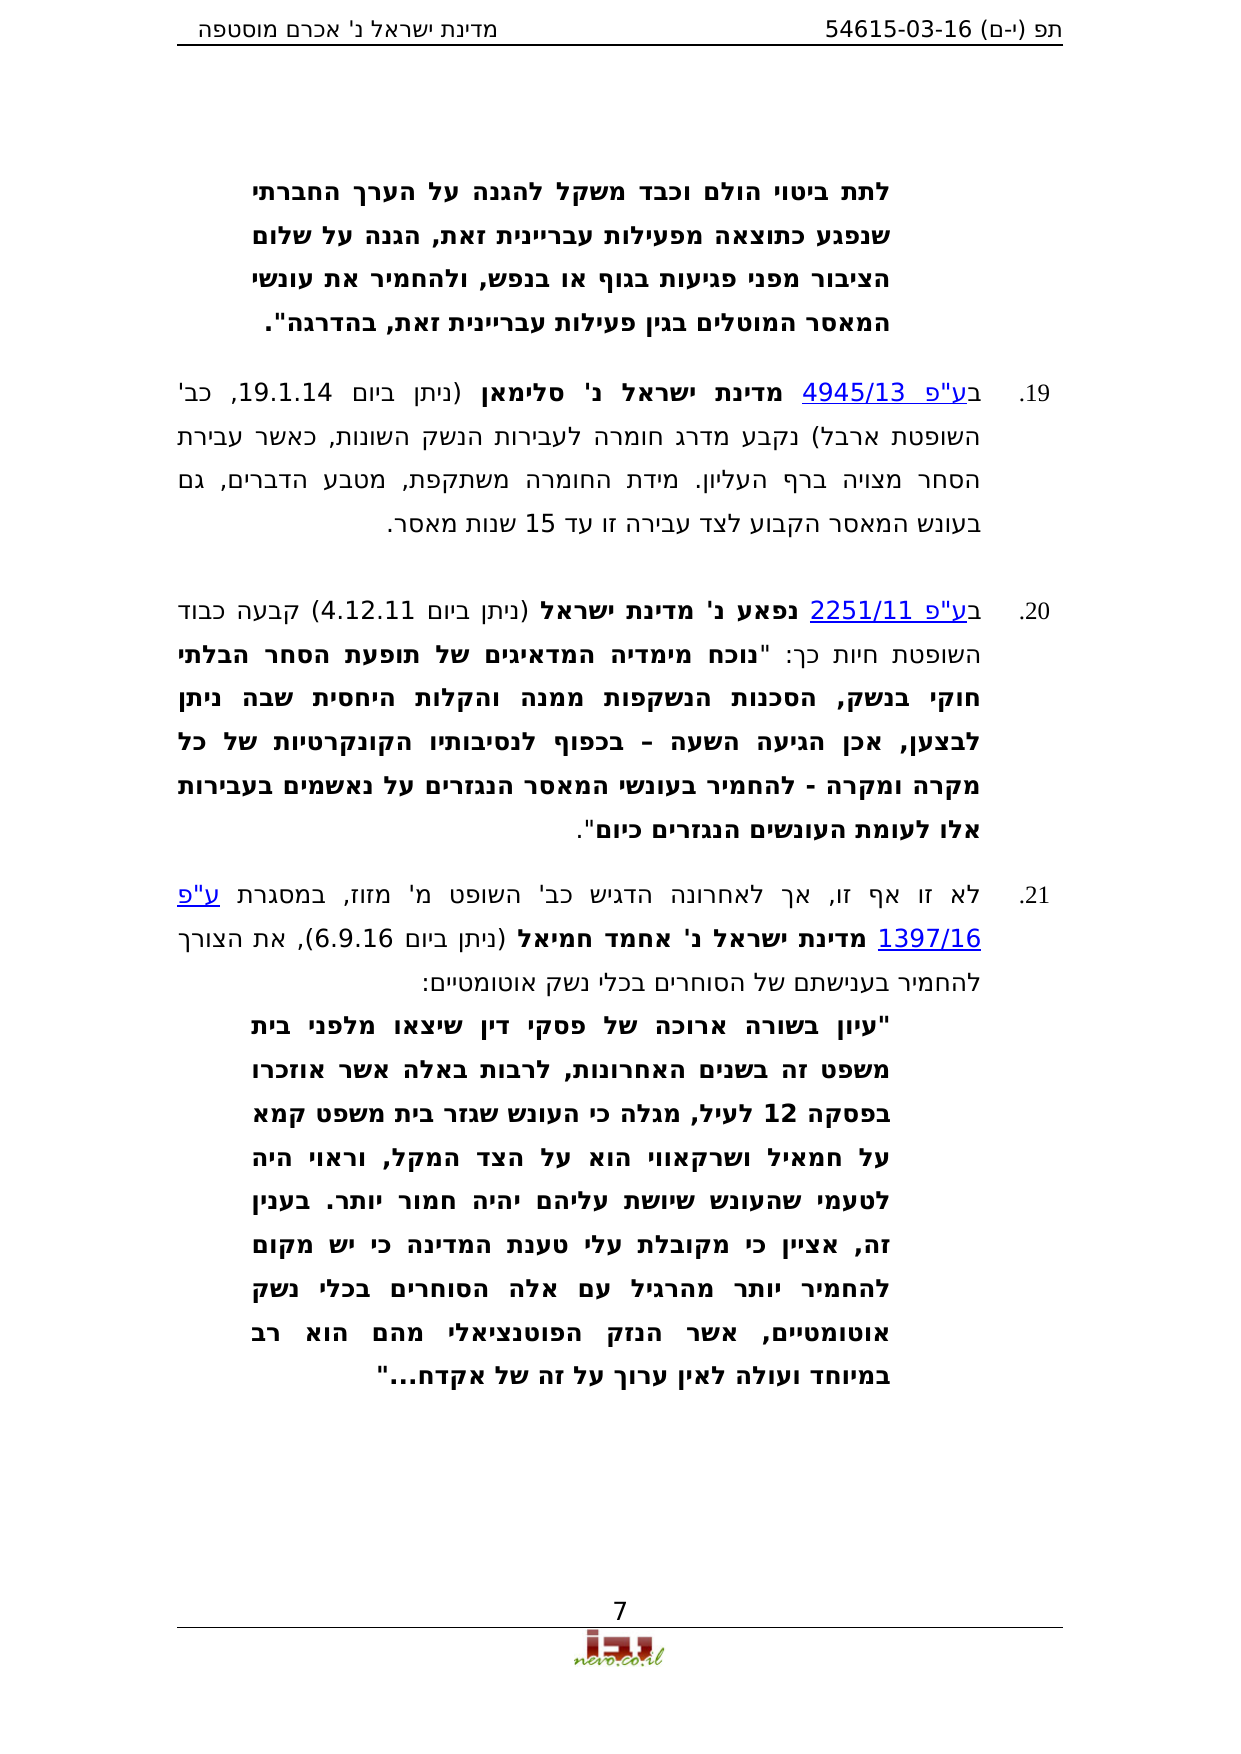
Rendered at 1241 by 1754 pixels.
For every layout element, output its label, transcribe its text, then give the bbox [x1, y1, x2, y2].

list בע"פ 2251/11 נפאע נ' מדינת ישראל (ניתן ביום 4.12.11) קבעה כבוד השופטת חיות כך: "נוכח מימדיה המדאיגים של תופעת הסחר הבלתי חוקי בנשק, הסכנות הנשקפות ממנה והקלות היחסית שבה ניתן לבצען, אכן הגיעה השעה – בכפוף לנסיבותיו הקונקרטיות של כל מקרה ומקרה - להחמיר בעונשי המאסר הנגזרים על נאשמים בעבירות אלו לעומת העונשים הנגזרים כיום". [177, 596, 1019, 844]
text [251, 177, 891, 338]
list לא זו אף זו, אך לאחרונה הדגיש כב' השופט מ' מזוז, במסגרת ע"פ 1397/16 מדינת ישראל נ' אחמד חמיאל (ניתן ביום 6.9.16), את הצורך להחמיר בענישתם של הסוחרים בכלי נשק אוטומטיים: [177, 880, 1019, 997]
list בע"פ 4945/13 מדינת ישראל נ' סלימאן (ניתן ביום 19.1.14, כב' השופטת ארבל) נקבע מדרג חומרה לעבירות הנשק השונות, כאשר עבירת הסחר מצויה ברף העליון. מידת החומרה משתקפת, מטבע הדברים, גם בעונש המאסר הקבוע לצד עבירה זו עד 15 שנות מאסר. [177, 378, 1019, 538]
picture [574, 1629, 666, 1667]
text "עיון בשורה ארוכה של פסקי דין שיצאו מלפני בית משפט זה בשנים האחרונות, לרבות באלה אשר אוזכרו בפסקה 12 לעיל, מגלה כי העונש שגזר בית משפט קמא על חמאיל ושרקאווי הוא על הצד המקל, וראוי היה לטעמי שהעונש שיושת עליהם יהיה חמור יותר. בענין זה, אציין כי מקובלת עלי טענת המדינה כי יש מקום להחמיר יותר מהרגיל עם אלה הסוחרים בכלי נשק אוטומטיים, אשר הנזק הפוטנציאלי מהם הוא רב במיוחד ועולה לאין ערוך על זה של אקדח..." [251, 1012, 891, 1391]
